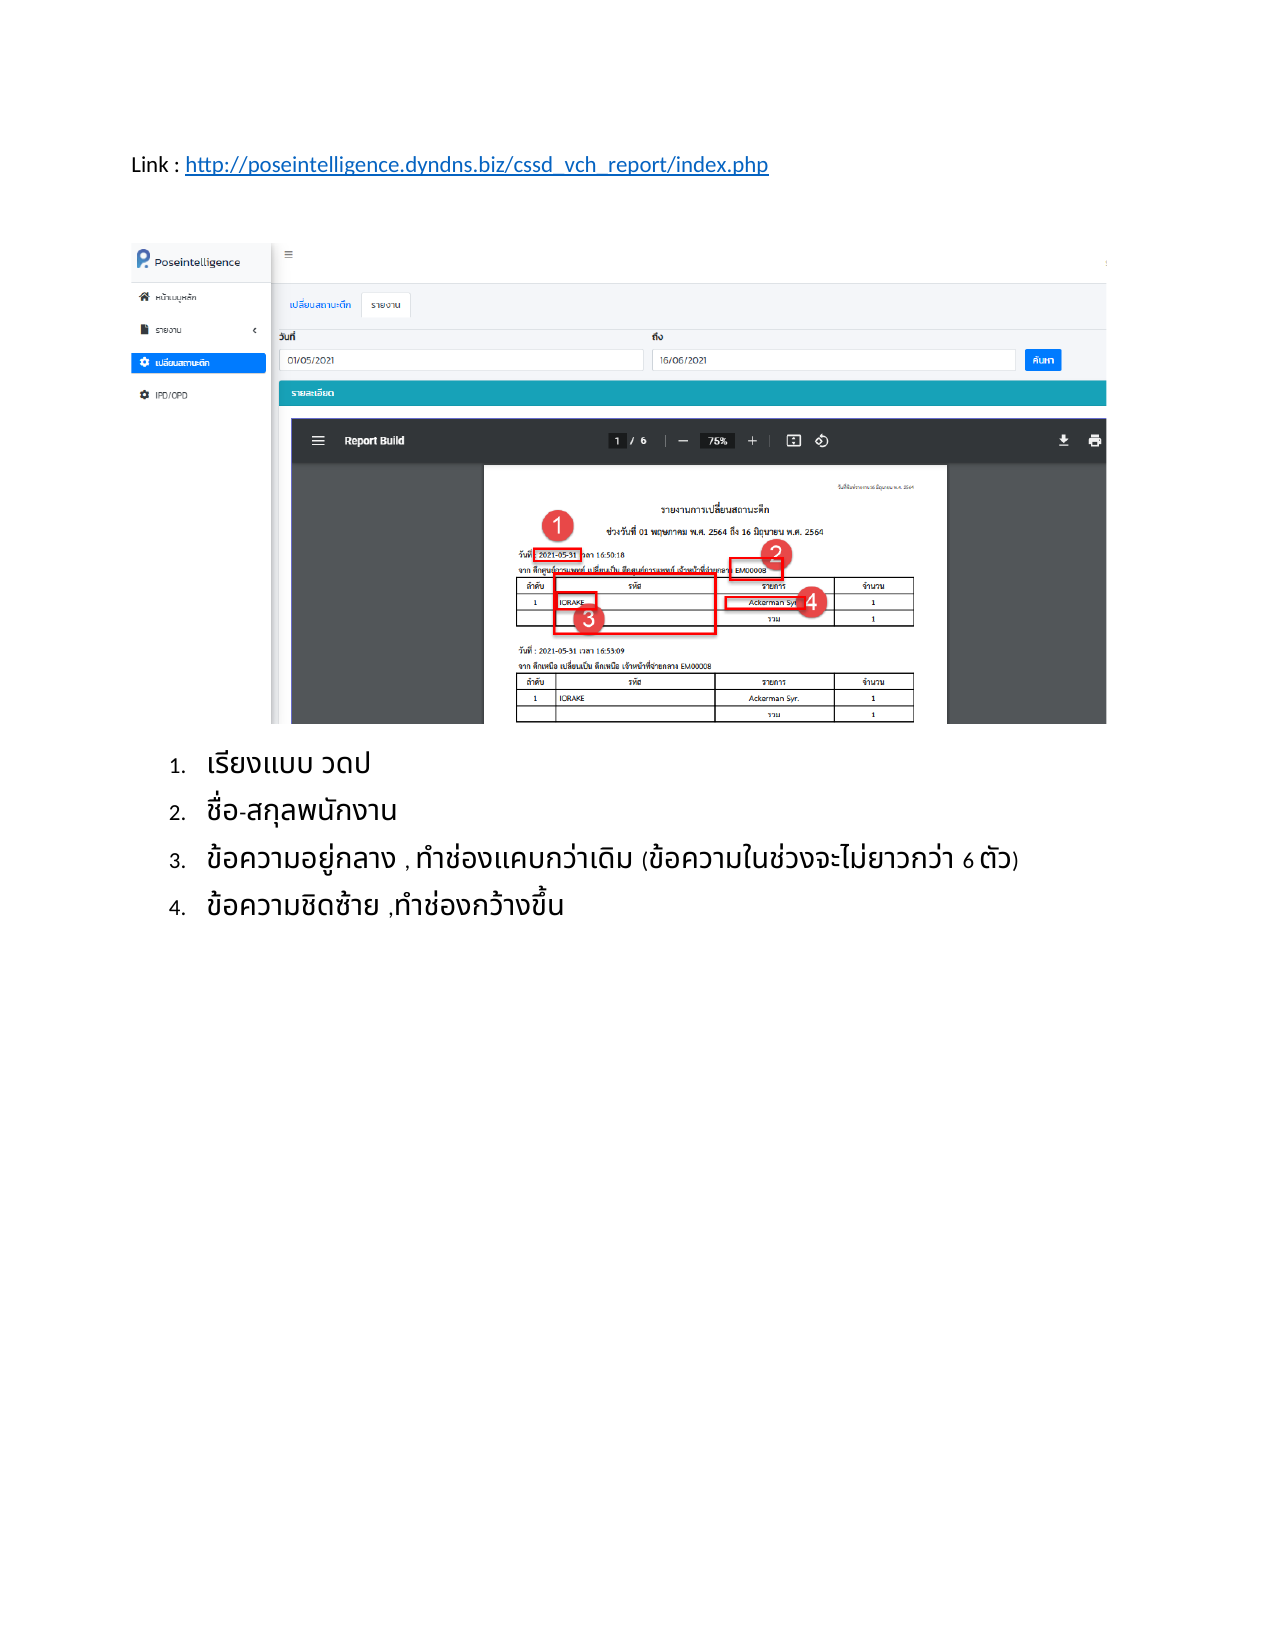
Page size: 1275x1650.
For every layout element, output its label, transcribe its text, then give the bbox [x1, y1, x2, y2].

picture [131, 243, 1107, 724]
text Link : http://poseintelligence.dyndns.biz/cssd_vch_report/index.php [131, 150, 1125, 178]
list ข้อความชิดซ้าย ,ทำช่องกว้างขึ้น [169, 885, 1125, 929]
list เรียงแบบ วดป [169, 742, 1125, 786]
list ชื่อ-สกุลพนักงาน [169, 790, 1125, 834]
list ข้อความอยู่กลาง , ทำช่องแคบกว่าเดิม (ข้อความในช่วงจะไม่ยาวกว่า 6 ตัว) [169, 837, 1125, 881]
